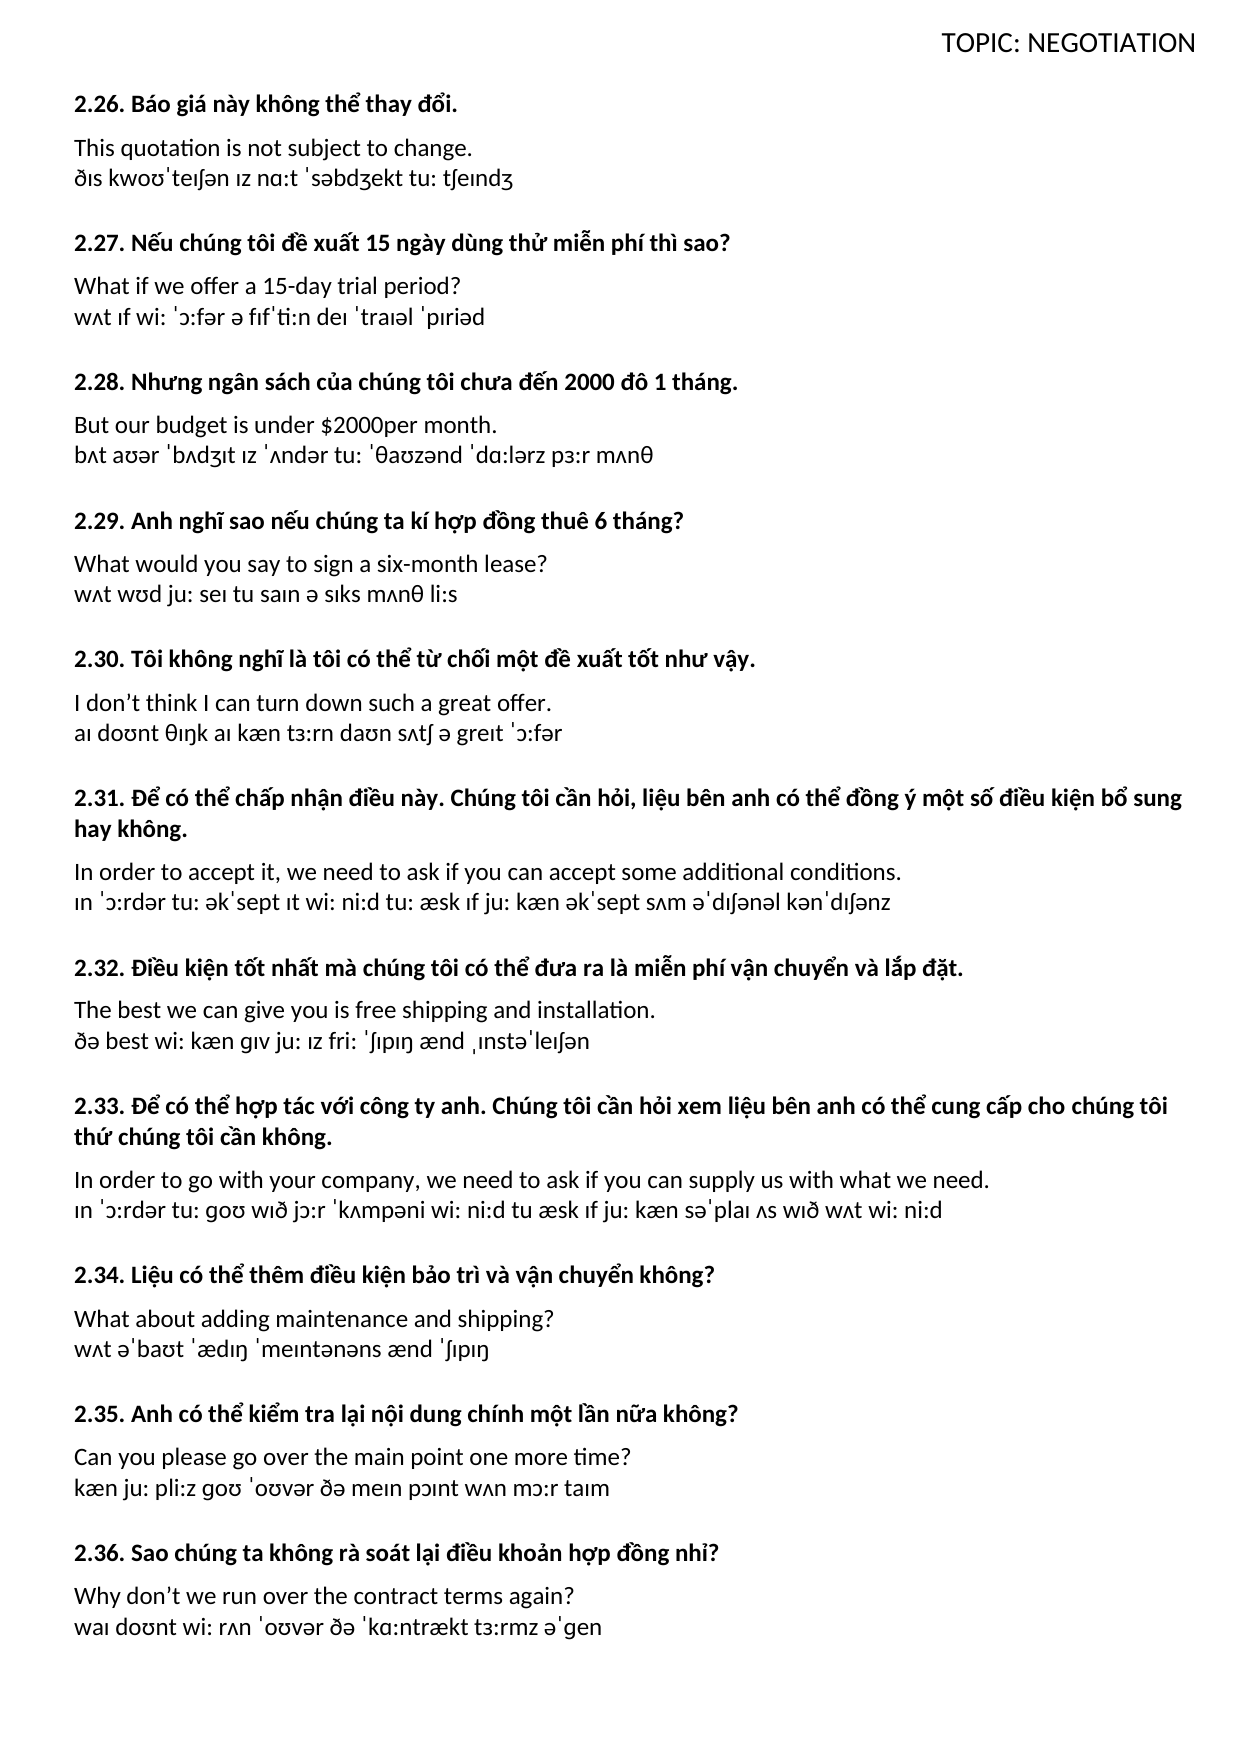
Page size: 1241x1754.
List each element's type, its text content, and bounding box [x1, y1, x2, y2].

text But our budget is under $2000per month. [74, 409, 1196, 440]
text In order to go with your company, we need to ask if you can supply us with what we need. [74, 1164, 1196, 1194]
text bʌt aʊər ˈbʌdʒɪt ɪz ˈʌndər tu: ˈθaʊzənd ˈdɑ:lərz pɜ:r mʌnθ [74, 440, 1196, 470]
subtitle 2.28. Nhưng ngân sách của chúng tôi chưa đến 2000 đô 1 tháng. [74, 366, 1196, 397]
subtitle 2.36. Sao chúng ta không rà soát lại điều khoản hợp đồng nhỉ? [74, 1537, 1196, 1568]
text Why don’t we run over the contract terms again? [74, 1580, 1196, 1611]
subtitle 2.29. Anh nghĩ sao nếu chúng ta kí hợp đồng thuê 6 tháng? [74, 505, 1196, 535]
text The best we can give you is free shipping and installation. [74, 995, 1196, 1025]
text wʌt wʊd ju: seɪ tu saɪn ə sɪks mʌnθ li:s [74, 578, 1196, 609]
text ɪn ˈɔ:rdər tu: ɡoʊ wɪð jɔ:r ˈkʌmpəni wi: ni:d tu æsk ɪf ju: kæn səˈplaɪ ʌs wɪð wʌt wi: ni:d [74, 1194, 1196, 1225]
subtitle 2.31. Để có thể chấp nhận điều này. Chúng tôi cần hỏi, liệu bên anh có thể đồng ý một số điều kiện bổ sung hay không. [74, 782, 1196, 843]
text waɪ doʊnt wi: rʌn ˈoʊvər ðə ˈkɑ:ntrækt tɜ:rmz əˈɡen [74, 1611, 1196, 1641]
subtitle 2.32. Điều kiện tốt nhất mà chúng tôi có thể đưa ra là miễn phí vận chuyển và lắp đặt. [74, 952, 1196, 982]
subtitle 2.35. Anh có thể kiểm tra lại nội dung chính một lần nữa không? [74, 1398, 1196, 1429]
subtitle 2.33. Để có thể hợp tác với công ty anh. Chúng tôi cần hỏi xem liệu bên anh có thể cung cấp cho chúng tôi thứ chúng tôi cần không. [74, 1090, 1196, 1151]
text What if we offer a 15-day trial period? [74, 270, 1196, 301]
text What would you say to sign a six-month lease? [74, 548, 1196, 578]
text wʌt əˈbaʊt ˈædɪŋ ˈmeɪntənəns ænd ˈʃɪpɪŋ [74, 1333, 1196, 1364]
text wʌt ɪf wi: ˈɔ:fər ə fɪfˈti:n deɪ ˈtraɪəl ˈpɪriəd [74, 301, 1196, 331]
text I don’t think I can turn down such a great offer. [74, 687, 1196, 717]
text ðə best wi: kæn ɡɪv ju: ɪz fri: ˈʃɪpɪŋ ænd ˌɪnstəˈleɪʃən [74, 1025, 1196, 1056]
subtitle 2.30. Tôi không nghĩ là tôi có thể từ chối một đề xuất tốt như vậy. [74, 644, 1196, 674]
subtitle 2.34. Liệu có thể thêm điều kiện bảo trì và vận chuyển không? [74, 1260, 1196, 1290]
text In order to accept it, we need to ask if you can accept some additional conditions. [74, 856, 1196, 886]
text This quotation is not subject to change. [74, 132, 1196, 162]
text aɪ doʊnt θɪŋk aɪ kæn tɜ:rn daʊn sʌtʃ ə greɪt ˈɔ:fər [74, 717, 1196, 748]
subtitle 2.26. Báo giá này không thể thay đổi. [74, 89, 1196, 119]
text What about adding maintenance and shipping? [74, 1303, 1196, 1333]
text ɪn ˈɔ:rdər tu: əkˈsept ɪt wi: ni:d tu: æsk ɪf ju: kæn əkˈsept sʌm əˈdɪʃənəl kənˈdɪʃənz [74, 886, 1196, 917]
text kæn ju: pli:z ɡoʊ ˈoʊvər ðə meɪn pɔɪnt wʌn mɔ:r taɪm [74, 1472, 1196, 1502]
text ðɪs kwoʊˈteɪʃən ɪz nɑ:t ˈsəbdʒekt tu: tʃeɪndʒ [74, 162, 1196, 193]
text Can you please go over the main point one more time? [74, 1441, 1196, 1472]
subtitle 2.27. Nếu chúng tôi đề xuất 15 ngày dùng thử miễn phí thì sao? [74, 227, 1196, 258]
